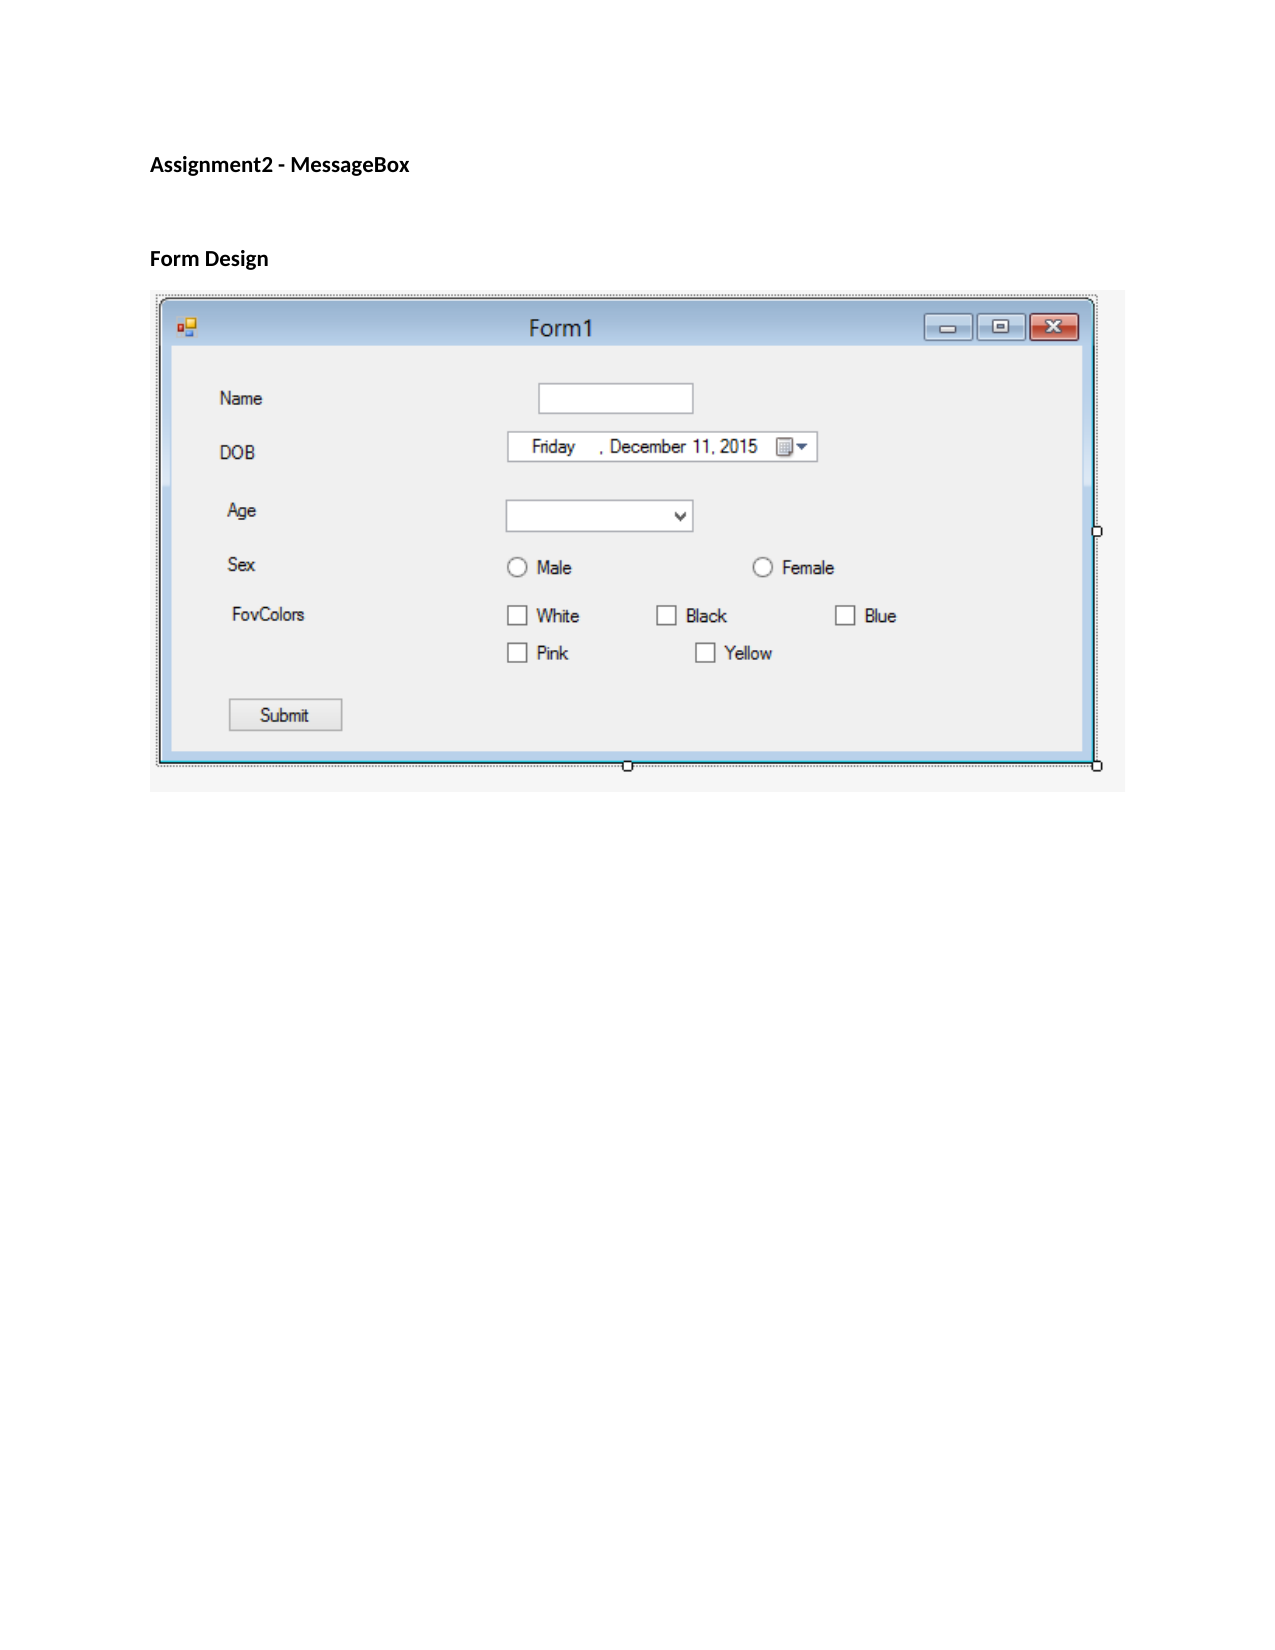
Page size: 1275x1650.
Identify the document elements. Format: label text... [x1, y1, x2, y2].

text Assignment2 - MessageBox [150, 150, 1125, 178]
picture [150, 290, 1125, 792]
text Form Design [150, 244, 1125, 272]
